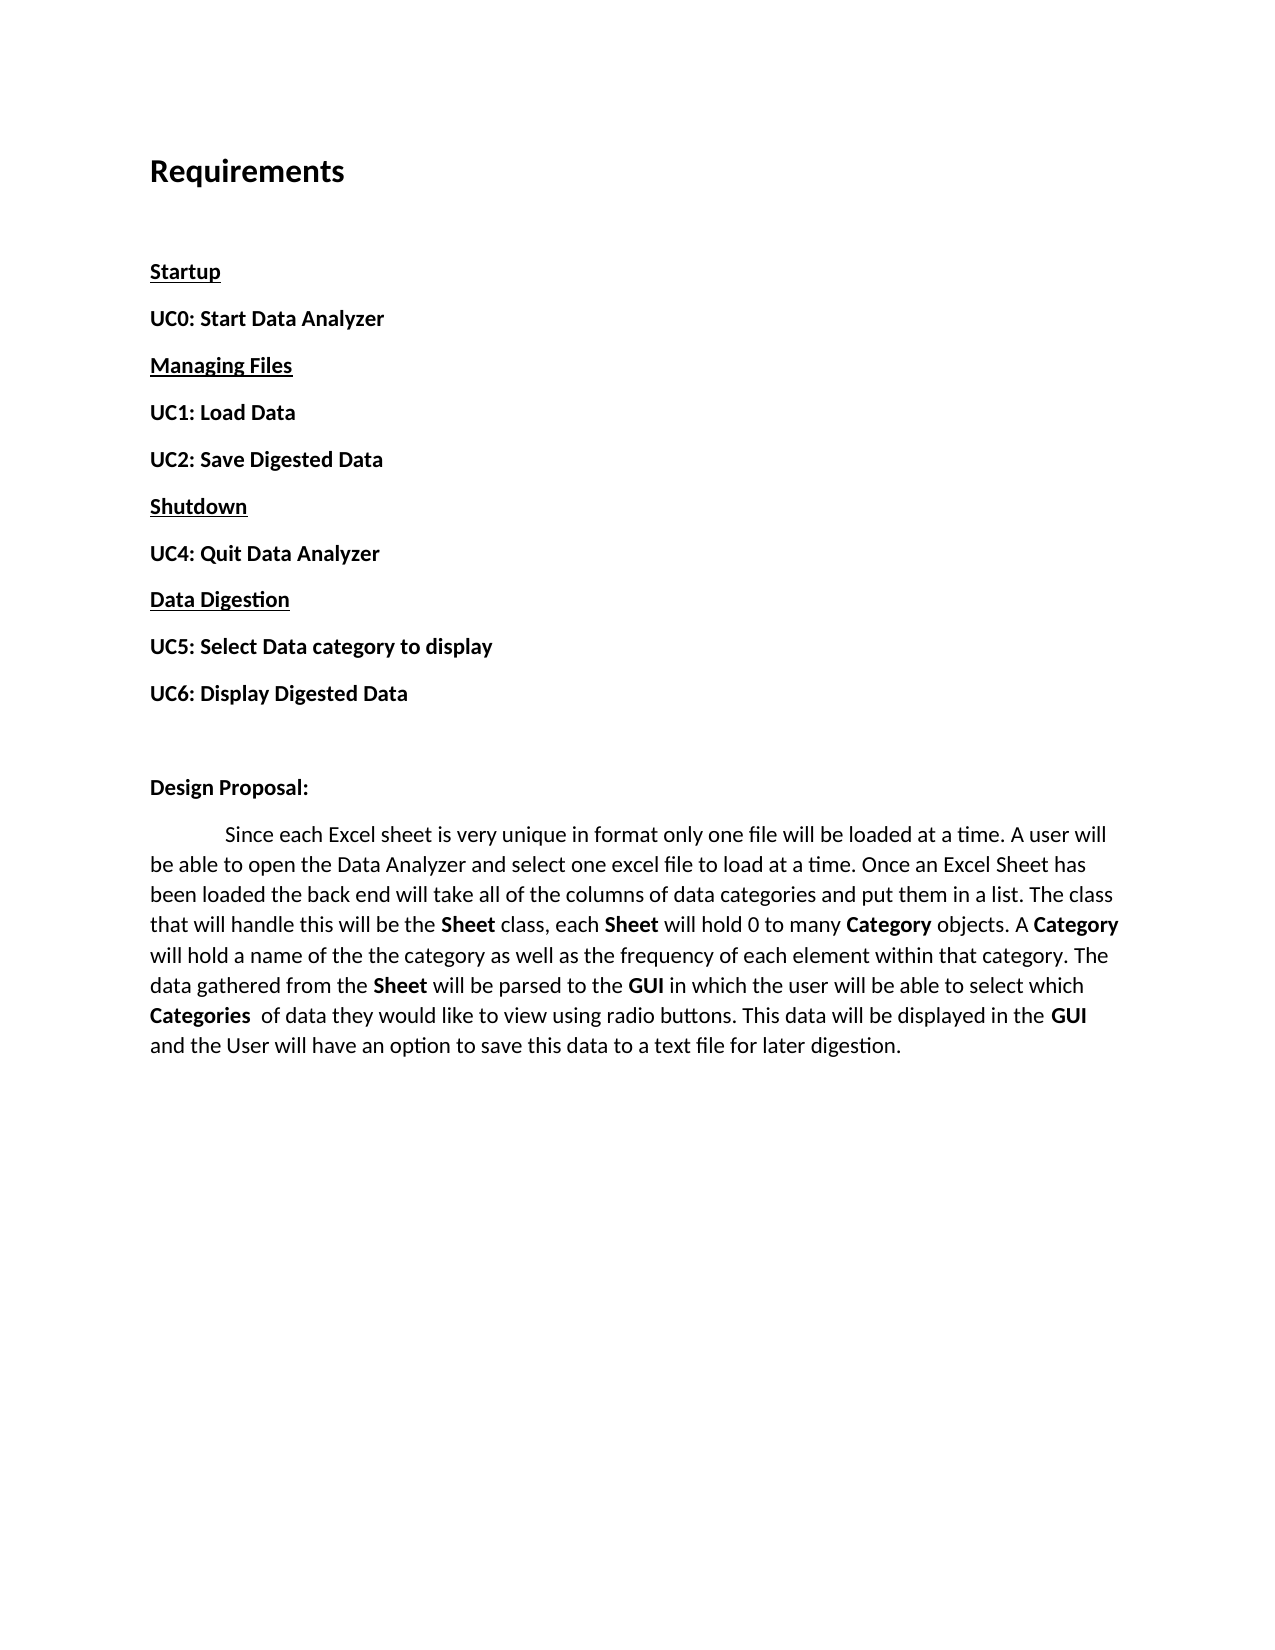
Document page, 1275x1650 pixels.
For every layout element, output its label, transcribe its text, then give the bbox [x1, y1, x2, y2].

text UC2: Save Digested Data [150, 445, 1125, 473]
text UC6: Display Digested Data [150, 679, 1125, 707]
text Startup [150, 257, 1125, 286]
text Managing Files [150, 351, 1125, 379]
text Requirements [150, 150, 1125, 191]
text UC0: Start Data Analyzer [150, 304, 1125, 332]
text Since each Excel sheet is very unique in format only one file will be loaded at a time. A user will be able to open the Data Analyzer and select one excel file to load at a time. Once an Excel Sheet has been loaded the back end will take all of the columns of data categories and put them in a list. The class that will handle this will be the Sheet class, each Sheet will hold 0 to many Category objects. A Category will hold a name of the the category as well as the frequency of each element within that category. The data gathered from the Sheet will be parsed to the GUI in which the user will be able to select which Categories of data they would like to view using radio buttons. This data will be displayed in the GUI and the User will have an option to save this data to a text file for later digestion. [150, 820, 1125, 1059]
text UC4: Quit Data Analyzer [150, 539, 1125, 567]
text UC1: Load Data [150, 398, 1125, 426]
text Shutdown [150, 492, 1125, 520]
text Design Proposal: [150, 773, 1125, 801]
text UC5: Select Data category to display [150, 632, 1125, 661]
text Data Digestion [150, 586, 1125, 614]
